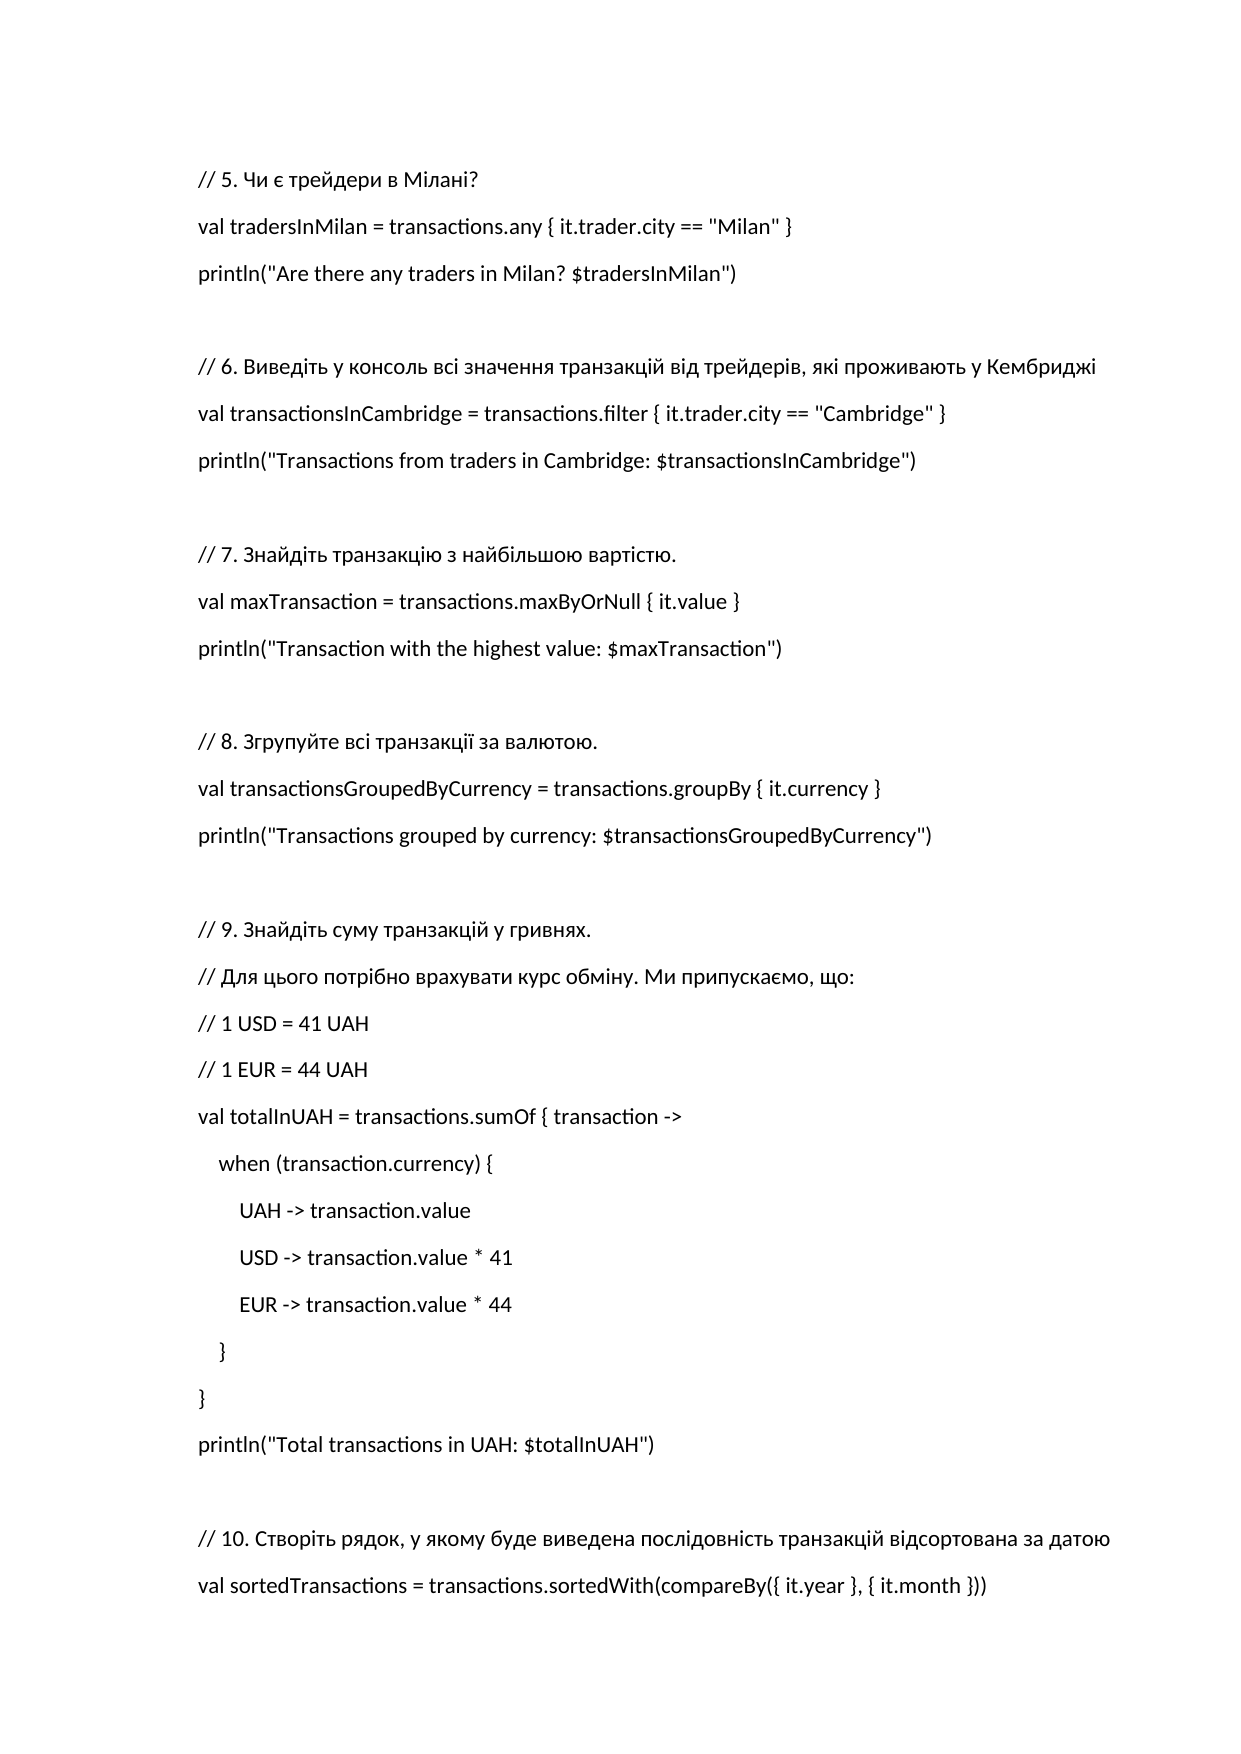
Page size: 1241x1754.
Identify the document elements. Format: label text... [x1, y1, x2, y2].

text when (transaction.currency) { [177, 1149, 1152, 1177]
text // 1 USD = 41 UAH [177, 1009, 1152, 1037]
text val transactionsGroupedByCurrency = transactions.groupBy { it.currency } [177, 774, 1152, 802]
text // 10. Створіть рядок, у якому буде виведена послідовність транзакцій відсортована за датою [177, 1524, 1152, 1552]
text val sortedTransactions = transactions.sortedWith(compareBy({ it.year }, { it.month })) [177, 1571, 1152, 1599]
text val maxTransaction = transactions.maxByOrNull { it.value } [177, 587, 1152, 615]
text // 8. Згрупуйте всі транзакції за валютою. [177, 727, 1152, 756]
text EUR -> transaction.value * 44 [177, 1290, 1152, 1318]
text println("Transactions from traders in Cambridge: $transactionsInCambridge") [177, 446, 1152, 474]
text // Для цього потрібно врахувати курс обміну. Ми припускаємо, що: [177, 962, 1152, 990]
text val totalInUAH = transactions.sumOf { transaction -> [177, 1102, 1152, 1131]
text // 6. Виведіть у консоль всі значення транзакцій від трейдерів, які проживають у Кембриджі [177, 352, 1152, 381]
text // 1 EUR = 44 UAH [177, 1056, 1152, 1084]
text // 9. Знайдіть суму транзакцій у гривнях. [177, 915, 1152, 943]
text USD -> transaction.value * 41 [177, 1243, 1152, 1271]
text } [177, 1384, 1152, 1412]
text // 7. Знайдіть транзакцію з найбільшою вартістю. [177, 540, 1152, 568]
text // 5. Чи є трейдери в Мілані? [177, 165, 1152, 193]
text println("Transactions grouped by currency: $transactionsGroupedByCurrency") [177, 821, 1152, 849]
text println("Transaction with the highest value: $maxTransaction") [177, 634, 1152, 662]
text } [177, 1337, 1152, 1365]
text val tradersInMilan = transactions.any { it.trader.city == "Milan" } [177, 212, 1152, 240]
text UAH -> transaction.value [177, 1196, 1152, 1224]
text println("Total transactions in UAH: $totalInUAH") [177, 1431, 1152, 1459]
text val transactionsInCambridge = transactions.filter { it.trader.city == "Cambridge" } [177, 399, 1152, 427]
text println("Are there any traders in Milan? $tradersInMilan") [177, 259, 1152, 287]
